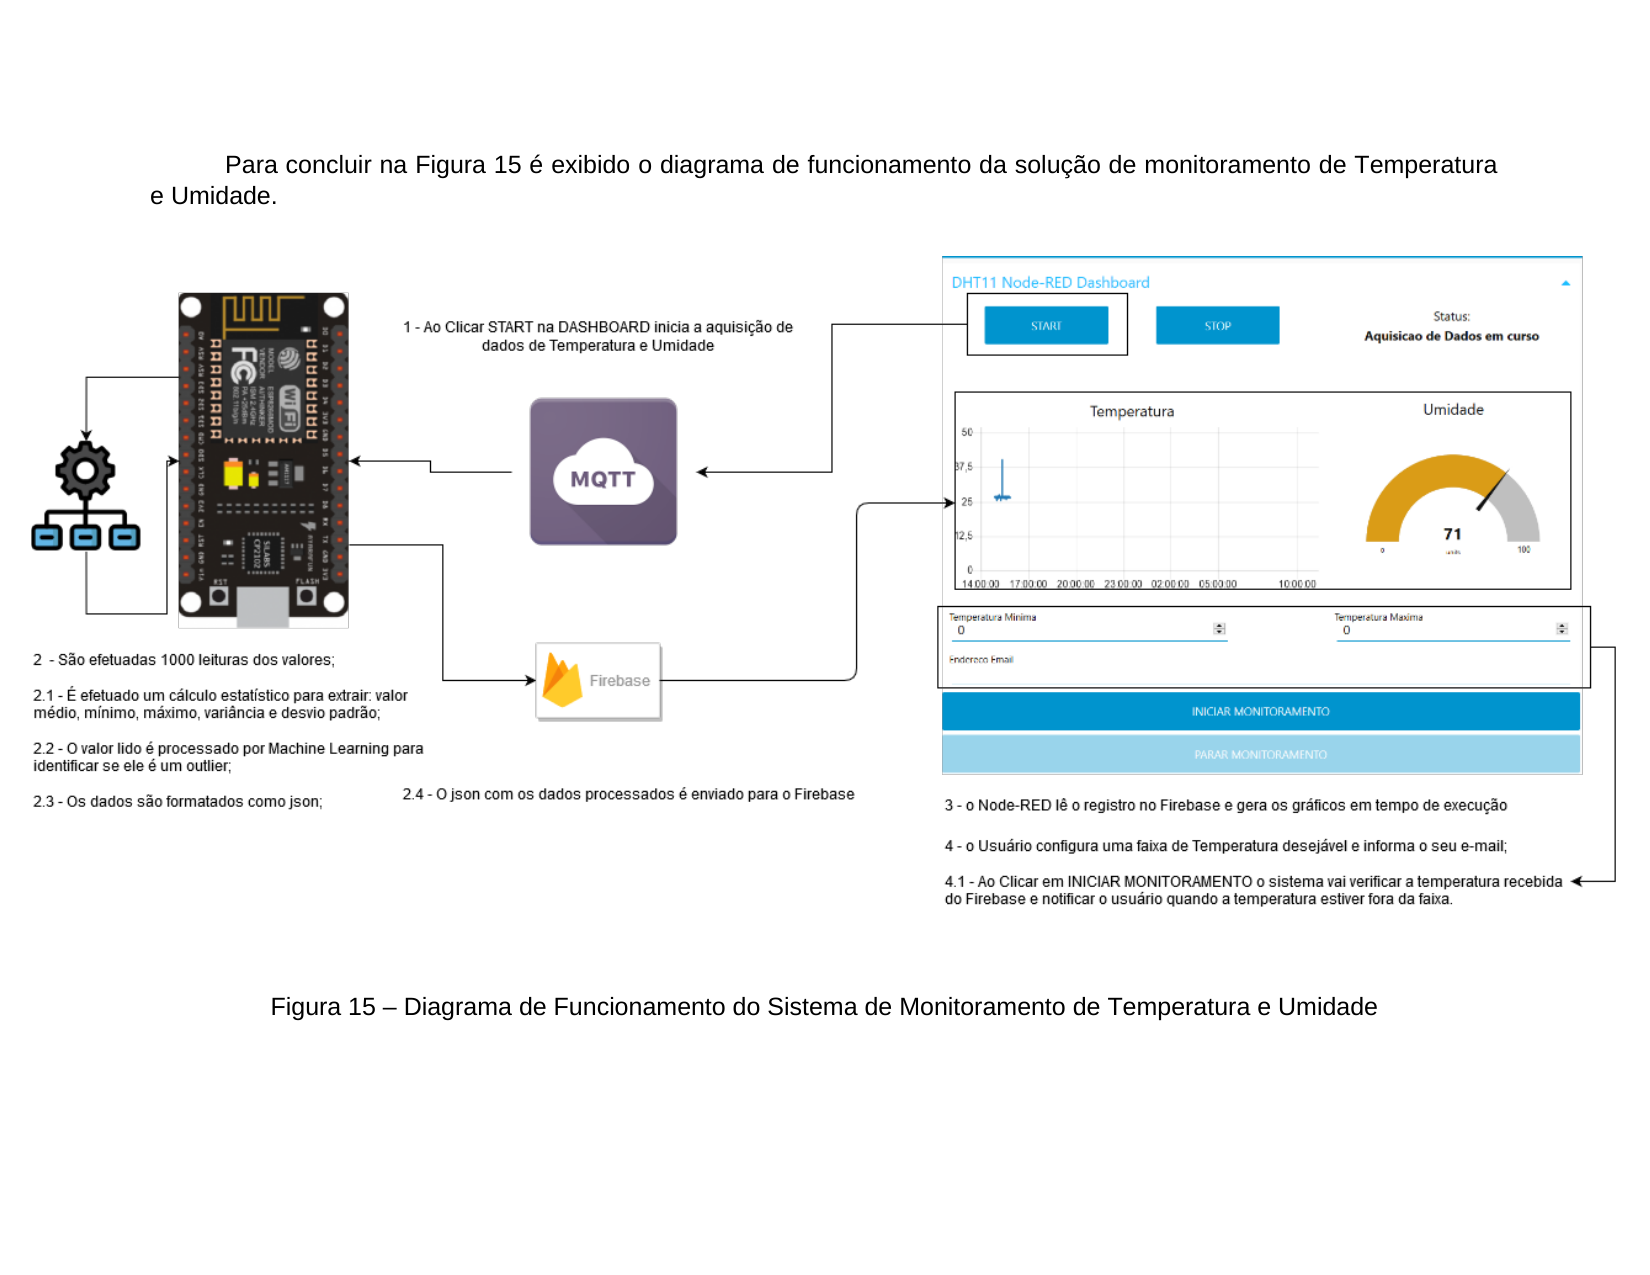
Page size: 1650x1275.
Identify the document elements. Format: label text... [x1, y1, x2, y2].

text Figura 15 – Diagrama de Funcionamento do Sistema de Monitoramento de Temperatura e Umidade [150, 992, 1500, 1021]
text Para concluir na Figura 15 é exibido o diagrama de funcionamento da solução de monitoramento de Temperatura e Umidade. [150, 150, 1500, 210]
picture [31, 256, 1627, 924]
